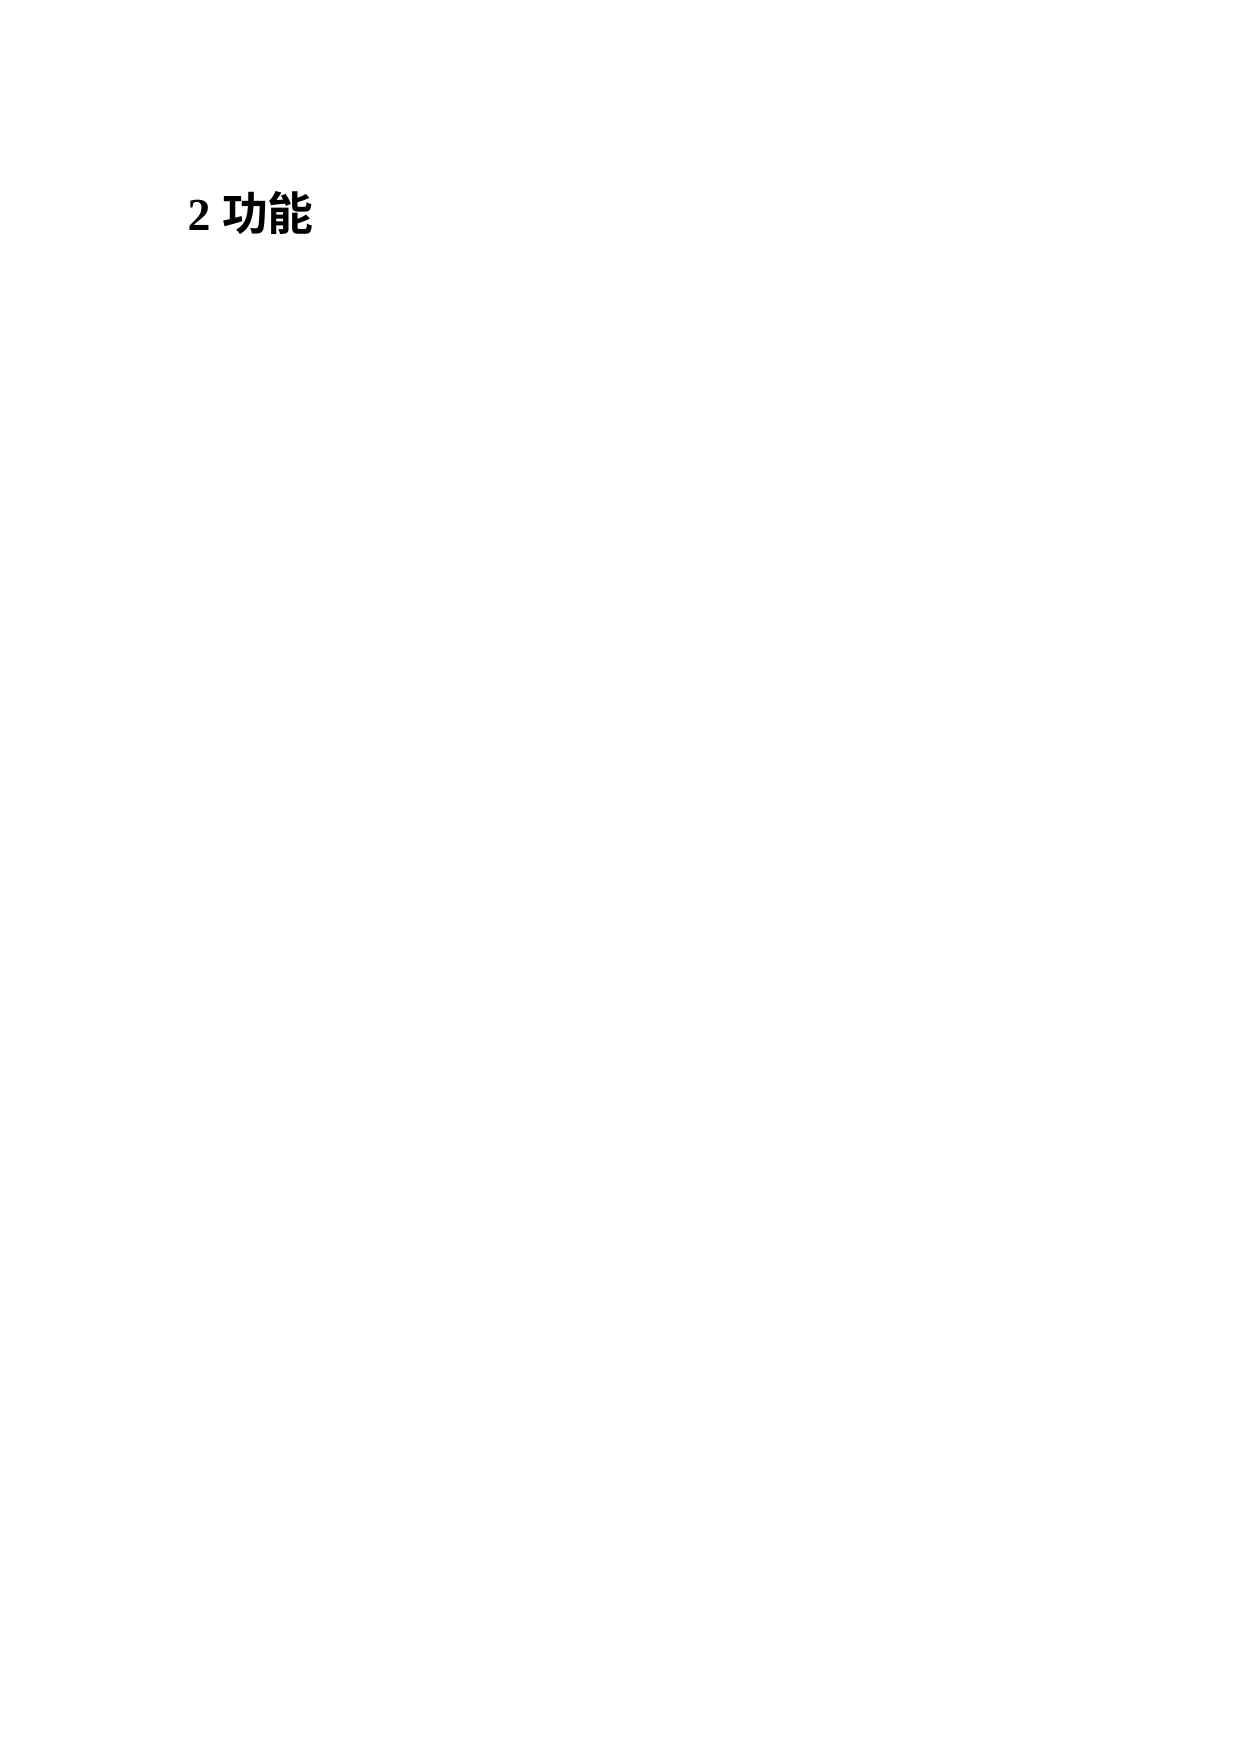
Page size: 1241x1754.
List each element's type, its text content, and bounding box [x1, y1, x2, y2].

subtitle 2 功能 [187, 162, 1053, 259]
